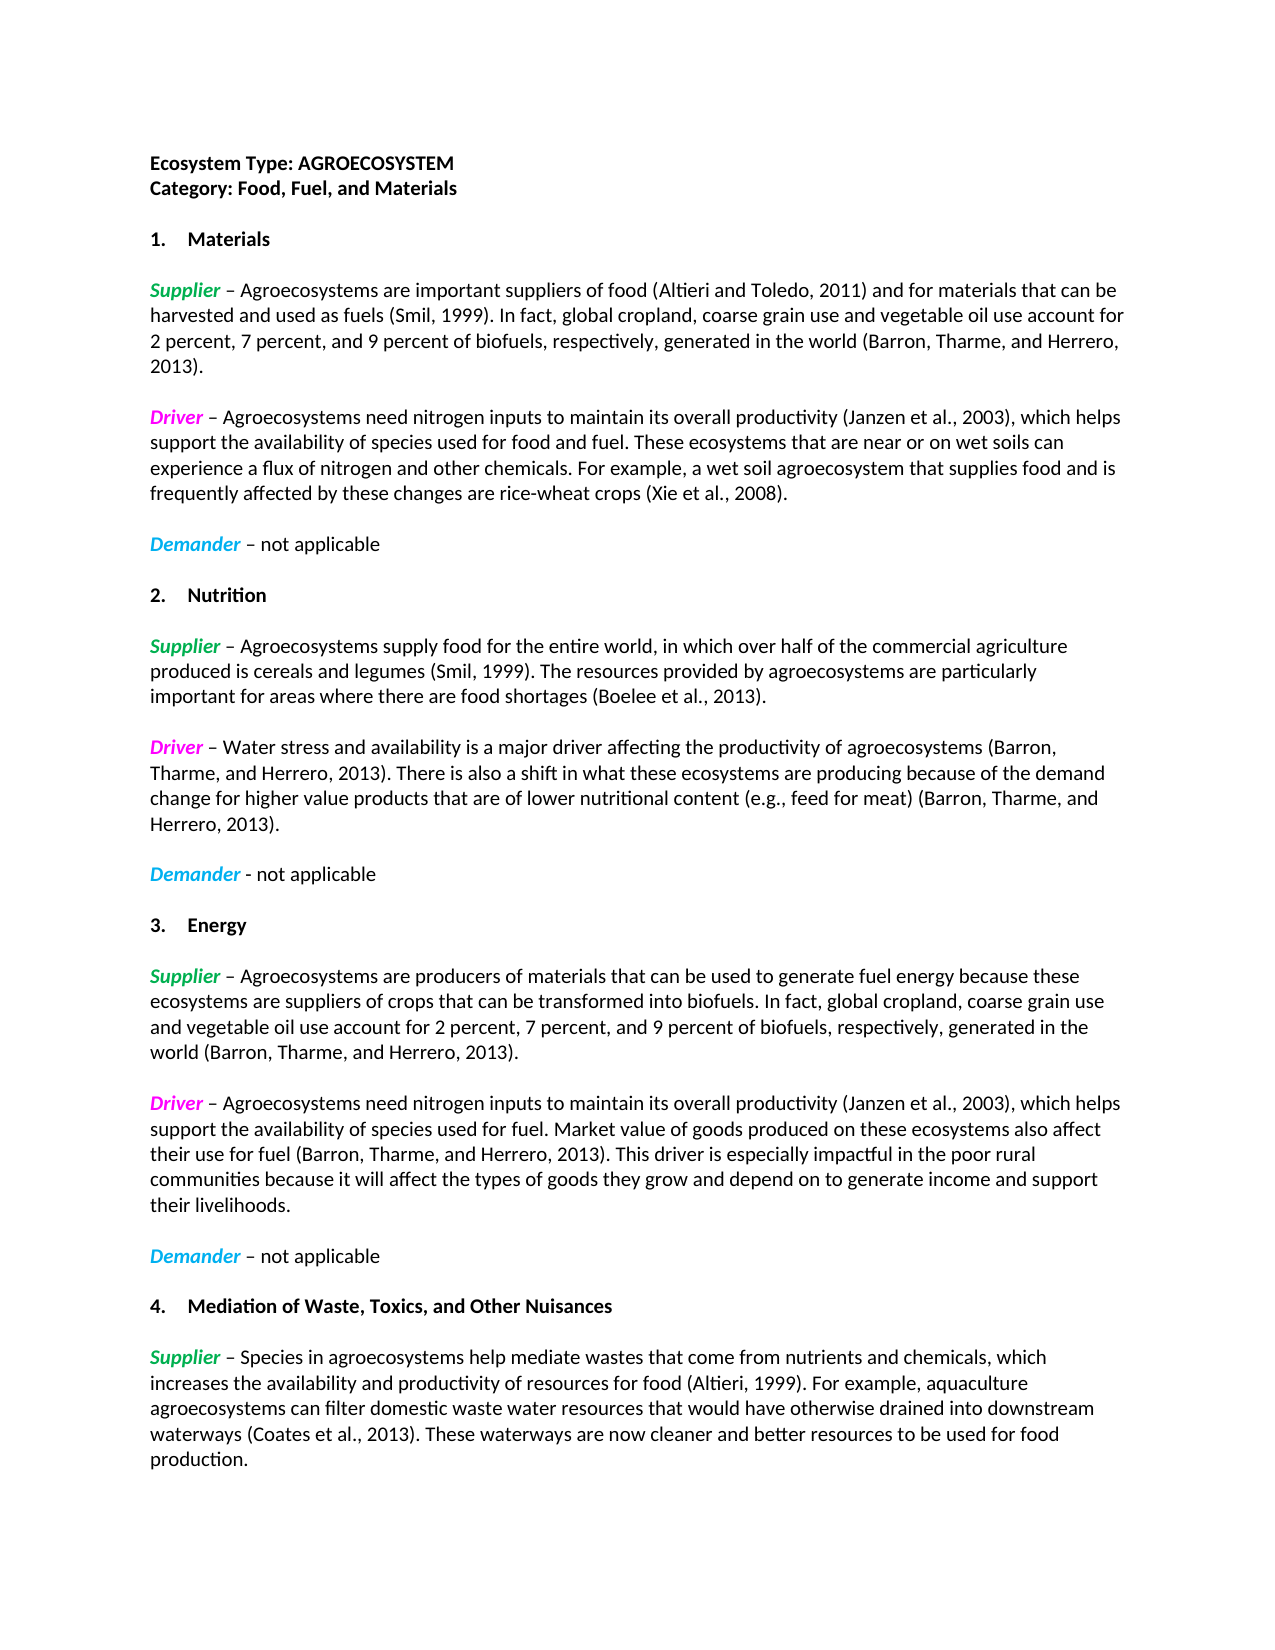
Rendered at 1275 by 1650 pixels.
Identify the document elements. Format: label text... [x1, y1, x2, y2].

text Supplier – Agroecosystems are important suppliers of food (Altieri and Toledo, 2011) and for materials that can be harvested and used as fuels (Smil, 1999). In fact, global cropland, coarse grain use and vegetable oil use account for 2 percent, 7 percent, and 9 percent of biofuels, respectively, generated in the world (Barron, Tharme, and Herrero, 2013). [150, 277, 1125, 379]
text Supplier – Agroecosystems supply food for the entire world, in which over half of the commercial agriculture produced is cereals and legumes (Smil, 1999). The resources provided by agroecosystems are particularly important for areas where there are food shortages (Boelee et al., 2013). [150, 633, 1125, 709]
text Driver – Water stress and availability is a major driver affecting the productivity of agroecosystems (Barron, Tharme, and Herrero, 2013). There is also a shift in what these ecosystems are producing because of the demand change for higher value products that are of lower nutritional content (e.g., feed for meat) (Barron, Tharme, and Herrero, 2013). [150, 734, 1125, 836]
list Energy [150, 912, 1125, 938]
text Supplier – Species in agroecosystems help mediate wastes that come from nutrients and chemicals, which increases the availability and productivity of resources for food (Altieri, 1999). For example, aquaculture agroecosystems can filter domestic waste water resources that would have otherwise drained into downstream waterways (Coates et al., 2013). These waterways are now cleaner and better resources to be used for food production. [150, 1344, 1125, 1472]
text Demander – not applicable [150, 531, 1125, 557]
text Supplier – Agroecosystems are producers of materials that can be used to generate fuel energy because these ecosystems are suppliers of crops that can be transformed into biofuels. In fact, global cropland, coarse grain use and vegetable oil use account for 2 percent, 7 percent, and 9 percent of biofuels, respectively, generated in the world (Barron, Tharme, and Herrero, 2013). [150, 963, 1125, 1065]
list Nutrition [150, 582, 1125, 607]
text Driver – Agroecosystems need nitrogen inputs to maintain its overall productivity (Janzen et al., 2003), which helps support the availability of species used for food and fuel. These ecosystems that are near or on wet soils can experience a flux of nitrogen and other chemicals. For example, a wet soil agroecosystem that supplies food and is frequently affected by these changes are rice-wheat crops (Xie et al., 2008). [150, 404, 1125, 506]
list Mediation of Waste, Toxics, and Other Nuisances [150, 1294, 1125, 1319]
list Materials [150, 226, 1125, 252]
text Category: Food, Fuel, and Materials [150, 175, 1125, 201]
text Demander – not applicable [150, 1243, 1125, 1268]
text Driver – Agroecosystems need nitrogen inputs to maintain its overall productivity (Janzen et al., 2003), which helps support the availability of species used for fuel. Market value of goods produced on these ecosystems also affect their use for fuel (Barron, Tharme, and Herrero, 2013). This driver is especially impactful in the poor rural communities because it will affect the types of goods they grow and depend on to generate income and support their livelihoods. [150, 1090, 1125, 1217]
text Demander - not applicable [150, 862, 1125, 887]
text Ecosystem Type: AGROECOSYSTEM [150, 150, 1125, 175]
